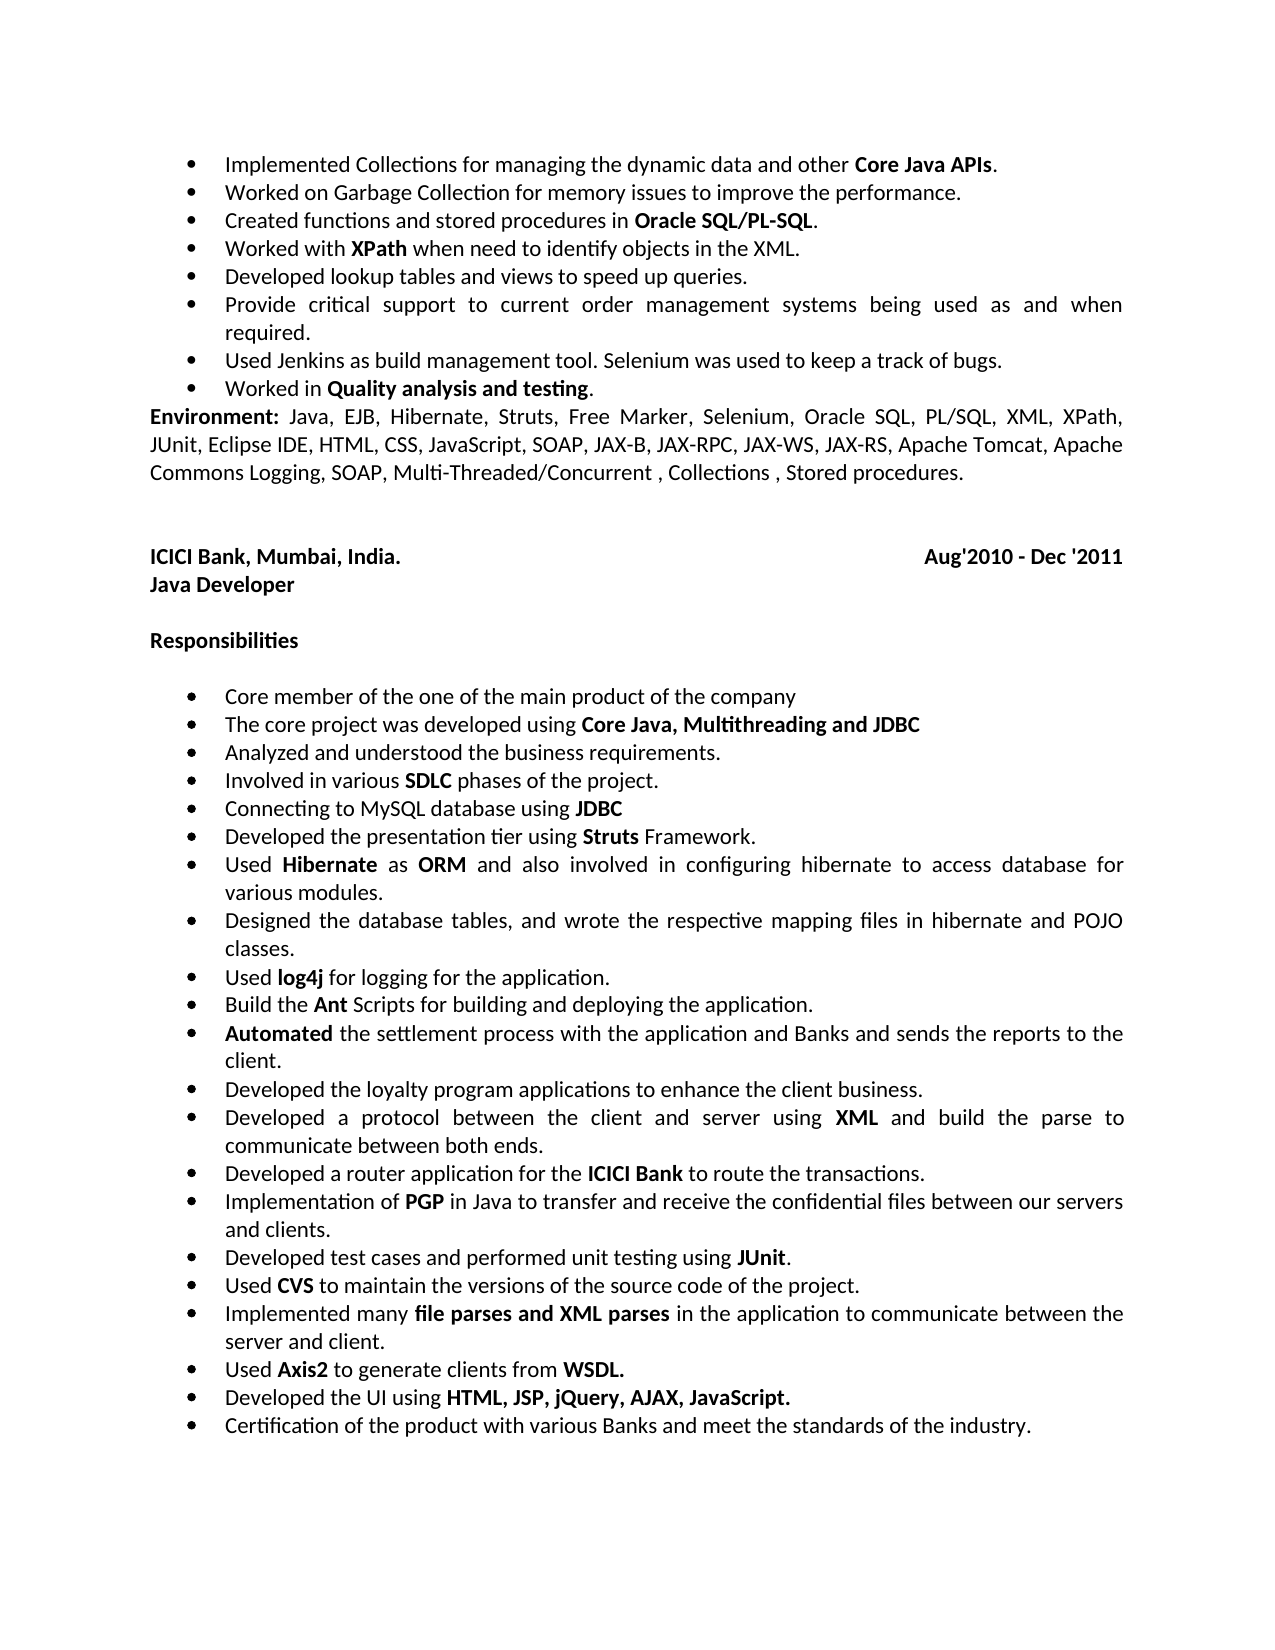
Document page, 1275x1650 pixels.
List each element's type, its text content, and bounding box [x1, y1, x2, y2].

list Connecting to MySQL database using JDBC [187, 794, 1125, 822]
list Implemented many file parses and XML parses in the application to communicate between the server and client. [187, 1299, 1125, 1355]
list Developed a protocol between the client and server using XML and build the parse to communicate between both ends. [187, 1103, 1125, 1159]
list Developed test cases and performed unit testing using JUnit. [187, 1243, 1125, 1271]
list Used Jenkins as build management tool. Selenium was used to keep a track of bugs. [187, 346, 1125, 374]
list Implementation of PGP in Java to transfer and receive the confidential files between our servers and clients. [187, 1187, 1125, 1243]
list Designed the database tables, and wrote the respective mapping files in hibernate and POJO classes. [187, 907, 1125, 963]
list Used CVS to maintain the versions of the source code of the project. [187, 1271, 1125, 1299]
text Responsibilities [150, 626, 1125, 654]
list Developed a router application for the ICICI Bank to route the transactions. [187, 1159, 1125, 1187]
list Implemented Collections for managing the dynamic data and other Core Java APIs. [187, 150, 1125, 178]
list Certification of the product with various Banks and meet the standards of the industry. [187, 1411, 1125, 1439]
list Automated the settlement process with the application and Banks and sends the reports to the client. [187, 1019, 1125, 1075]
list Developed the presentation tier using Struts Framework. [187, 822, 1125, 851]
list Worked on Garbage Collection for memory issues to improve the performance. [187, 178, 1125, 206]
text ICICI Bank, Mumbai, India. Aug'2010 - Dec '2011 [150, 542, 1125, 570]
list The core project was developed using Core Java, Multithreading and JDBC [187, 710, 1125, 738]
list Involved in various SDLC phases of the project. [187, 766, 1125, 794]
list Developed the UI using HTML, JSP, jQuery, AJAX, JavaScript. [187, 1383, 1125, 1411]
list Worked in Quality analysis and testing. [187, 374, 1125, 402]
list Used Hibernate as ORM and also involved in configuring hibernate to access database for various modules. [187, 851, 1125, 907]
list Used Axis2 to generate clients from WSDL. [187, 1355, 1125, 1383]
list Used log4j for logging for the application. [187, 963, 1125, 991]
list Worked with XPath when need to identify objects in the XML. [187, 234, 1125, 262]
list Developed the loyalty program applications to enhance the client business. [187, 1075, 1125, 1103]
list Core member of the one of the main product of the company [187, 682, 1125, 710]
list Developed lookup tables and views to speed up queries. [187, 262, 1125, 290]
list Analyzed and understood the business requirements. [187, 738, 1125, 766]
list Build the Ant Scripts for building and deploying the application. [187, 991, 1125, 1019]
list Created functions and stored procedures in Oracle SQL/PL-SQL. [187, 206, 1125, 234]
text Environment: Java, EJB, Hibernate, Struts, Free Marker, Selenium, Oracle SQL, PL/SQL, XML, XPath, JUnit, Eclipse IDE, HTML, CSS, JavaScript, SOAP, JAX-B, JAX-RPC, JAX-WS, JAX-RS, Apache Tomcat, Apache Commons Logging, SOAP, Multi-Threaded/Concurrent , Collections , Stored procedures. [150, 402, 1125, 486]
text Java Developer [150, 570, 1125, 598]
list Provide critical support to current order management systems being used as and when required. [187, 290, 1125, 346]
